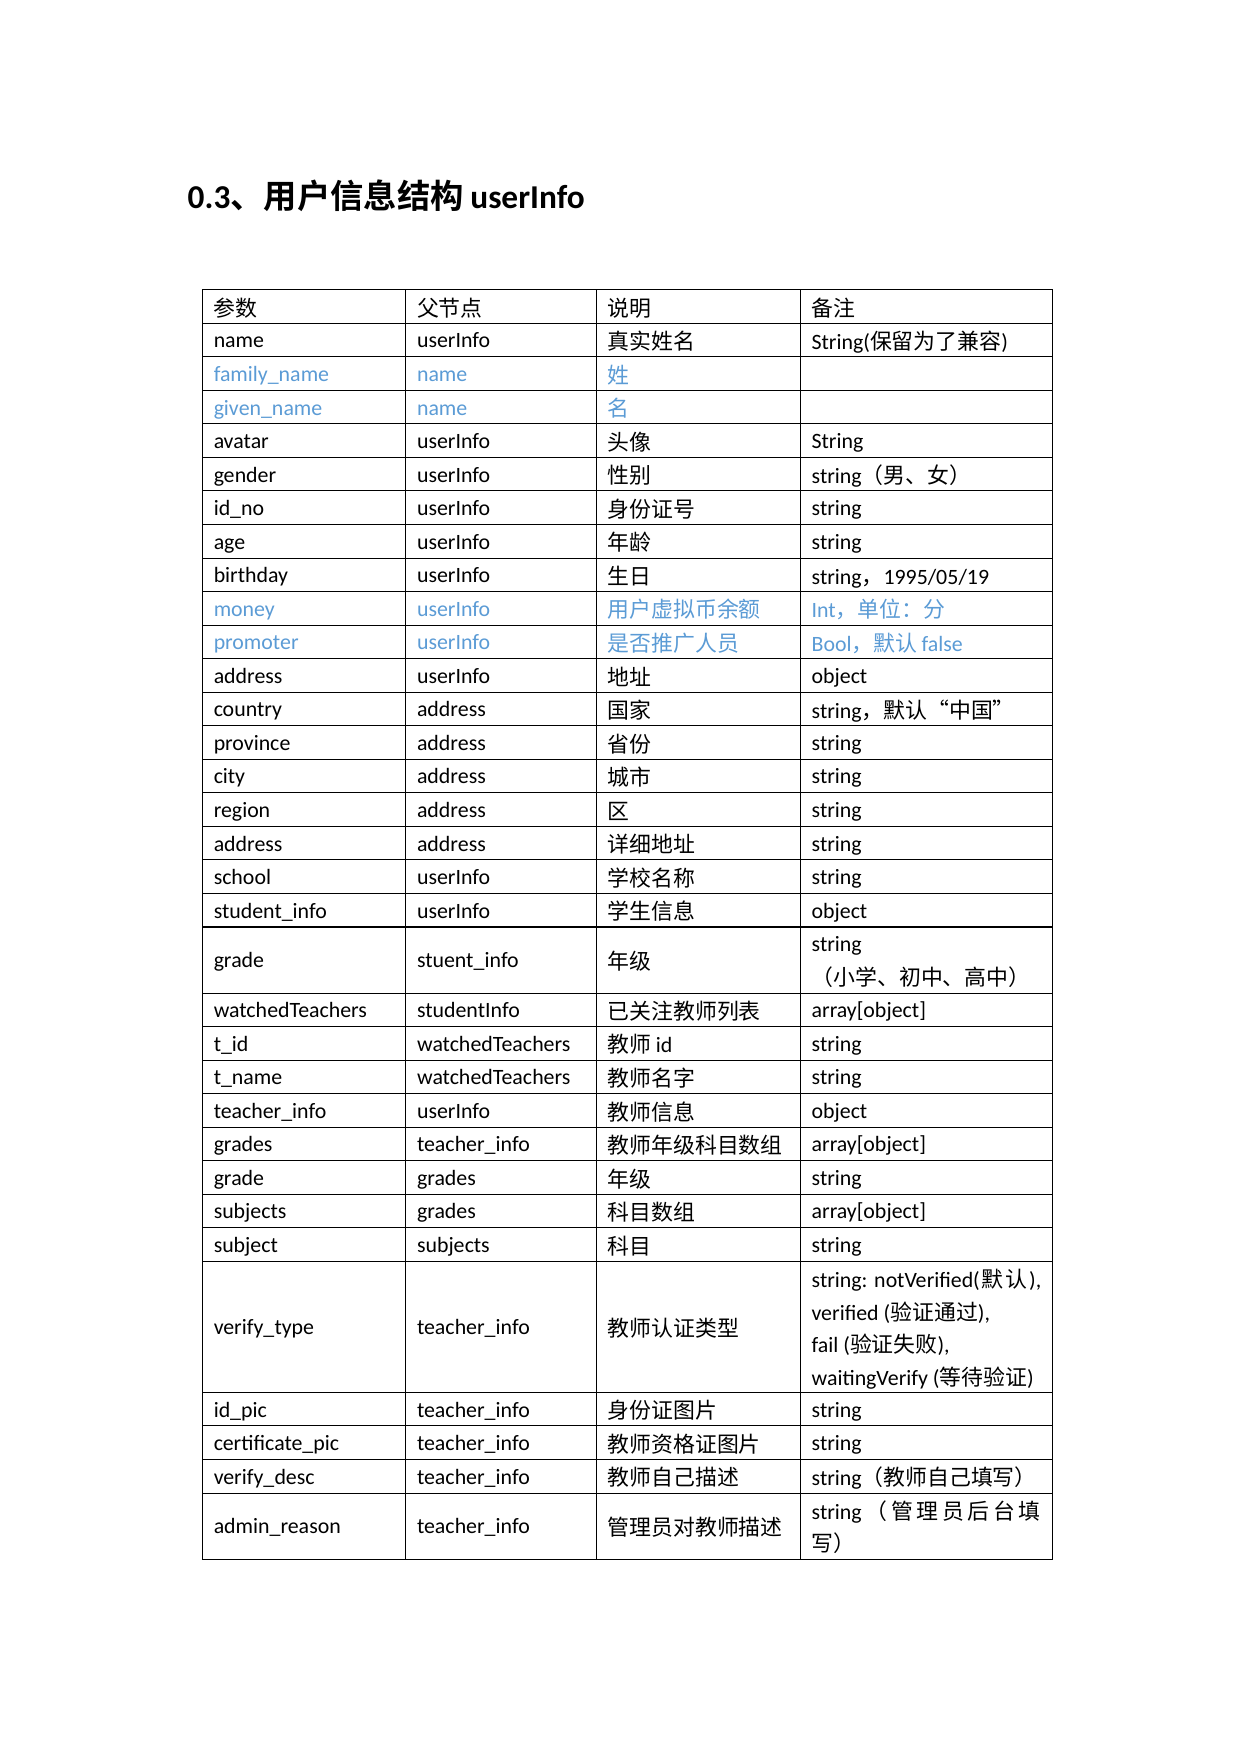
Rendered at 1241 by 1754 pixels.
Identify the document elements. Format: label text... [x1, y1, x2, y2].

table_cell grades [406, 1195, 596, 1227]
table_cell userInfo [406, 592, 596, 624]
table_cell teacher_info [203, 1094, 405, 1127]
table_cell 头像 [597, 424, 800, 457]
table_cell 用户虚拟币余额 [597, 592, 800, 624]
table_cell 科目 [597, 1228, 800, 1261]
table_cell Bool，默认false [801, 626, 1052, 658]
table_cell 国家 [597, 693, 800, 725]
table_cell string（教师自己填写） [801, 1460, 1052, 1492]
table_cell address [203, 827, 405, 859]
table_header 父节点 [406, 290, 596, 323]
table_cell 学生信息 [597, 894, 800, 926]
table_cell userInfo [406, 1094, 596, 1127]
table_cell grade [203, 1161, 405, 1194]
table_cell certificate_pic [203, 1426, 405, 1459]
table_cell userInfo [406, 659, 596, 692]
table_cell string [801, 760, 1052, 792]
table_cell 身份证图片 [597, 1393, 800, 1425]
table_cell teacher_info [406, 1262, 596, 1392]
table_cell userInfo [406, 491, 596, 524]
table_cell grade [203, 928, 405, 992]
table_cell Int，单位：分 [801, 592, 1052, 624]
table_cell 教师认证类型 [597, 1262, 800, 1392]
table_cell given_name [203, 391, 405, 423]
table_cell id_pic [203, 1393, 405, 1425]
table_cell 管理员对教师描述 [597, 1494, 800, 1558]
table_cell t_name [203, 1061, 405, 1093]
table_cell teacher_info [406, 1460, 596, 1492]
table_cell city [203, 760, 405, 792]
table_cell 教师信息 [597, 1094, 800, 1127]
table_cell birthday [203, 559, 405, 591]
table_cell school [203, 860, 405, 893]
table_cell 身份证号 [597, 491, 800, 524]
table_cell [801, 357, 1052, 390]
table_cell string [801, 1426, 1052, 1459]
table_cell address [203, 659, 405, 692]
table_cell 姓 [597, 357, 800, 390]
table_cell address [406, 693, 596, 725]
table_cell money [203, 592, 405, 624]
table_cell teacher_info [406, 1128, 596, 1160]
table_cell teacher_info [406, 1426, 596, 1459]
table_cell grades [203, 1128, 405, 1160]
table_cell string [801, 793, 1052, 826]
table_cell object [801, 659, 1052, 692]
table_cell address [406, 726, 596, 759]
table_cell 已关注教师列表 [597, 994, 800, 1026]
table_header 备注 [801, 290, 1052, 323]
table_cell id_no [203, 491, 405, 524]
table_cell name [203, 324, 405, 356]
table_header 参数 [203, 290, 405, 323]
table_cell [801, 391, 1052, 423]
table_cell object [801, 894, 1052, 926]
table_cell 教师资格证图片 [597, 1426, 800, 1459]
table_cell string [801, 860, 1052, 893]
table_cell avatar [203, 424, 405, 457]
table_cell string （小学、初中、高中） [801, 928, 1052, 992]
table_cell 科目数组 [597, 1195, 800, 1227]
table_cell verify_desc [203, 1460, 405, 1492]
table_cell address [406, 760, 596, 792]
table_cell userInfo [406, 894, 596, 926]
table_cell student_info [203, 894, 405, 926]
table_cell array[object] [801, 1195, 1052, 1227]
subtitle 0.3、用户信息结构userInfo [187, 162, 1053, 227]
table_cell array[object] [801, 1128, 1052, 1160]
table_cell promoter [203, 626, 405, 658]
table_cell 名 [597, 391, 800, 423]
table_cell grades [406, 1161, 596, 1194]
table_cell userInfo [406, 860, 596, 893]
table_cell 生日 [597, 559, 800, 591]
table_cell userInfo [406, 559, 596, 591]
table_cell studentInfo [406, 994, 596, 1026]
table_cell 教师名字 [597, 1061, 800, 1093]
table_cell string [801, 1393, 1052, 1425]
table_cell family_name [203, 357, 405, 390]
table_cell 年龄 [597, 525, 800, 557]
table_cell 学校名称 [597, 860, 800, 893]
table_cell subjects [203, 1195, 405, 1227]
table_cell String [801, 424, 1052, 457]
table_cell string [801, 491, 1052, 524]
table_cell 是否推广人员 [597, 626, 800, 658]
table_cell 详细地址 [597, 827, 800, 859]
table_cell watchedTeachers [406, 1061, 596, 1093]
table_cell country [203, 693, 405, 725]
table_cell 地址 [597, 659, 800, 692]
table_cell userInfo [406, 626, 596, 658]
table_cell string（男、女） [801, 458, 1052, 490]
table_cell array[object] [801, 994, 1052, 1026]
table_cell age [203, 525, 405, 557]
table_cell province [203, 726, 405, 759]
table_cell string [801, 1161, 1052, 1194]
table_cell 年级 [597, 928, 800, 992]
table_cell watchedTeachers [203, 994, 405, 1026]
table_cell string，默认“中国” [801, 693, 1052, 725]
table_cell stuent_info [406, 928, 596, 992]
table_cell string，1995/05/19 [801, 559, 1052, 591]
table_cell verify_type [203, 1262, 405, 1392]
table_cell 年级 [597, 1161, 800, 1194]
table_cell string（管理员后台填写） [801, 1494, 1052, 1558]
table_cell 教师id [597, 1027, 800, 1059]
table_cell t_id [203, 1027, 405, 1059]
table_cell String(保留为了兼容) [801, 324, 1052, 356]
table_cell 性别 [597, 458, 800, 490]
table_cell name [406, 391, 596, 423]
table_cell gender [203, 458, 405, 490]
table_header 说明 [597, 290, 800, 323]
table_cell object [801, 1094, 1052, 1127]
table_cell 真实姓名 [597, 324, 800, 356]
table_cell userInfo [406, 525, 596, 557]
table_cell string [801, 1027, 1052, 1059]
table_cell userInfo [406, 324, 596, 356]
table_cell address [406, 827, 596, 859]
table_cell region [203, 793, 405, 826]
table_cell teacher_info [406, 1494, 596, 1558]
table_cell 教师年级科目数组 [597, 1128, 800, 1160]
table_cell string [801, 827, 1052, 859]
table_cell subject [203, 1228, 405, 1261]
table_cell address [406, 793, 596, 826]
table_cell subjects [406, 1228, 596, 1261]
table_cell 城市 [597, 760, 800, 792]
table_cell 省份 [597, 726, 800, 759]
table_cell string: notVerified(默认), verified (验证通过), fail (验证失败), waitingVerify (等待验证) [801, 1262, 1052, 1392]
table_cell 教师自己描述 [597, 1460, 800, 1492]
table_cell userInfo [406, 424, 596, 457]
table_cell string [801, 726, 1052, 759]
table_cell 区 [597, 793, 800, 826]
table_cell admin_reason [203, 1494, 405, 1558]
table_cell teacher_info [406, 1393, 596, 1425]
table_cell string [801, 525, 1052, 557]
table_cell userInfo [406, 458, 596, 490]
table_cell watchedTeachers [406, 1027, 596, 1059]
table_cell name [406, 357, 596, 390]
table_cell string [801, 1061, 1052, 1093]
table_cell string [801, 1228, 1052, 1261]
